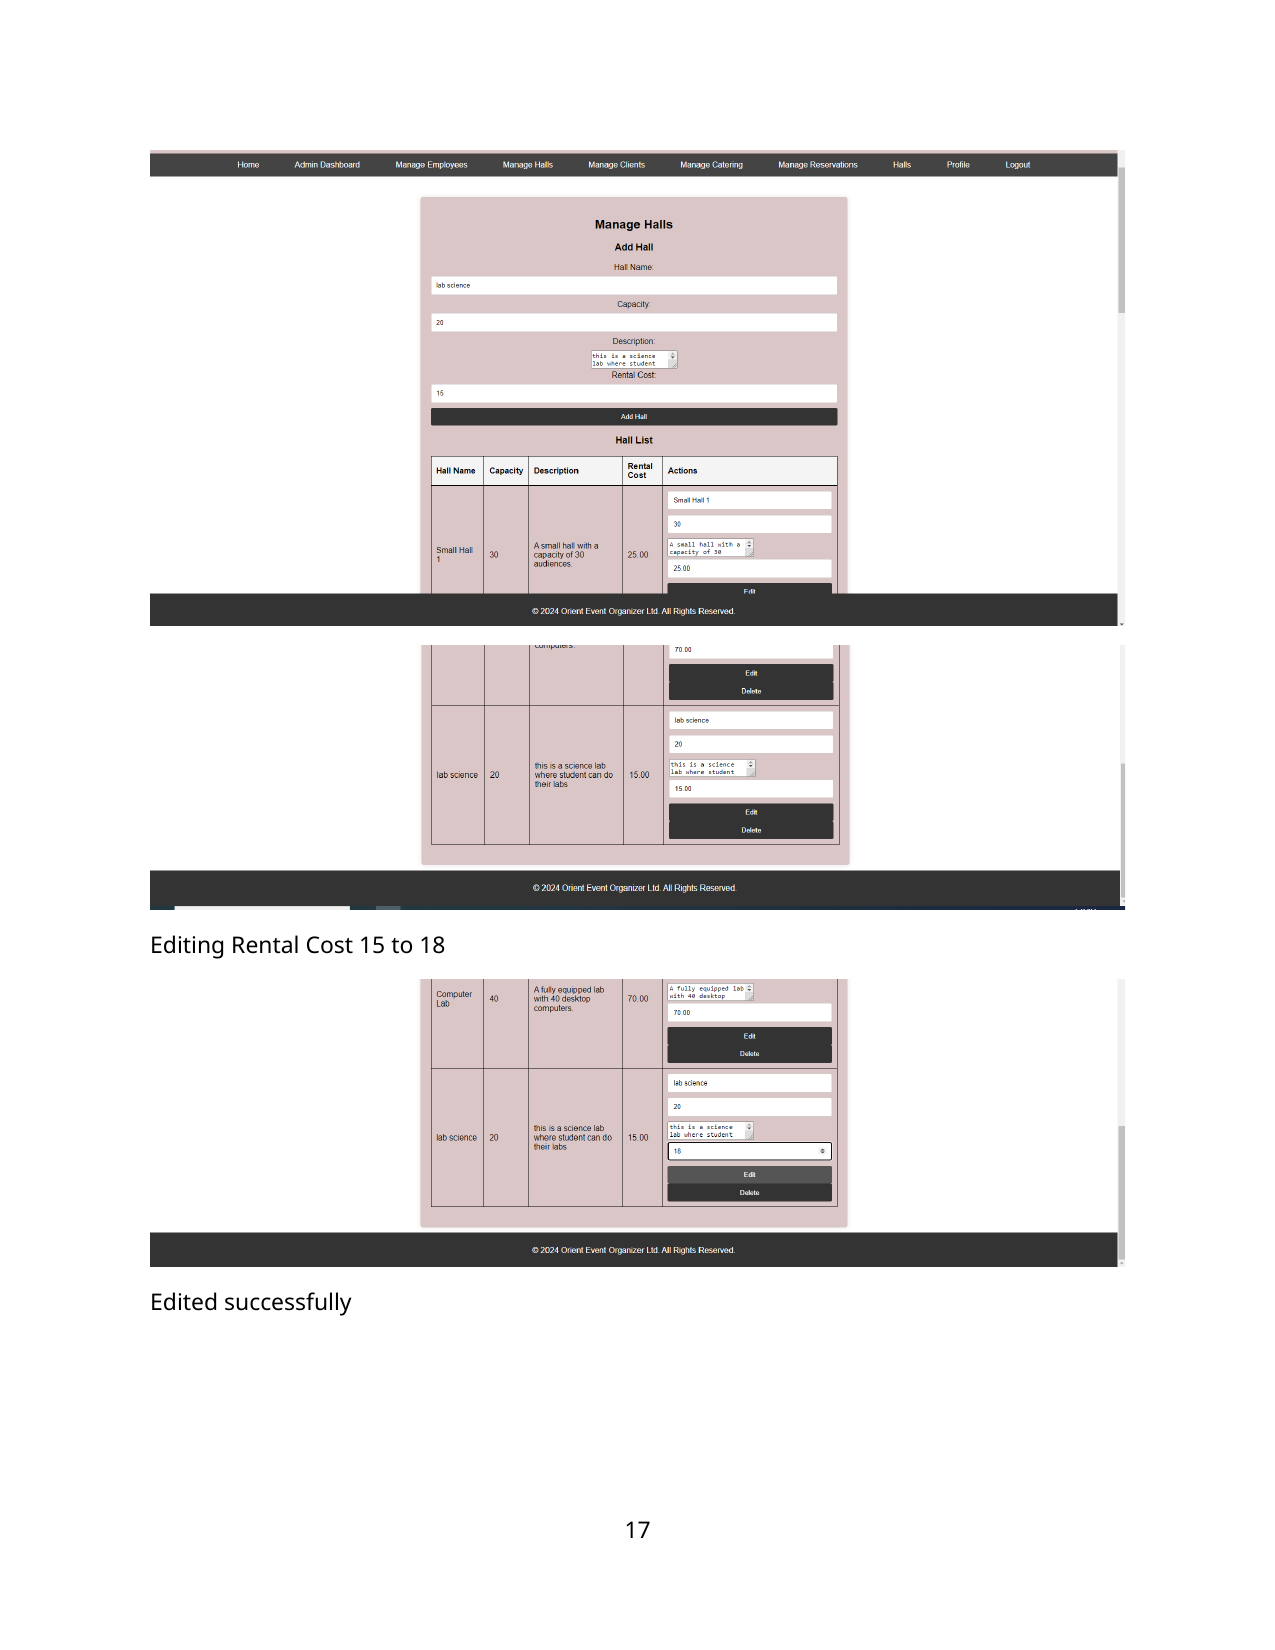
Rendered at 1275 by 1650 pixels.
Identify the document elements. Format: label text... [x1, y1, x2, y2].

picture [150, 979, 1125, 1267]
text Edited successfully [150, 1285, 1125, 1317]
picture [150, 645, 1125, 910]
text Editing Rental Cost 15 to 18 [150, 929, 1125, 960]
picture [150, 150, 1125, 626]
